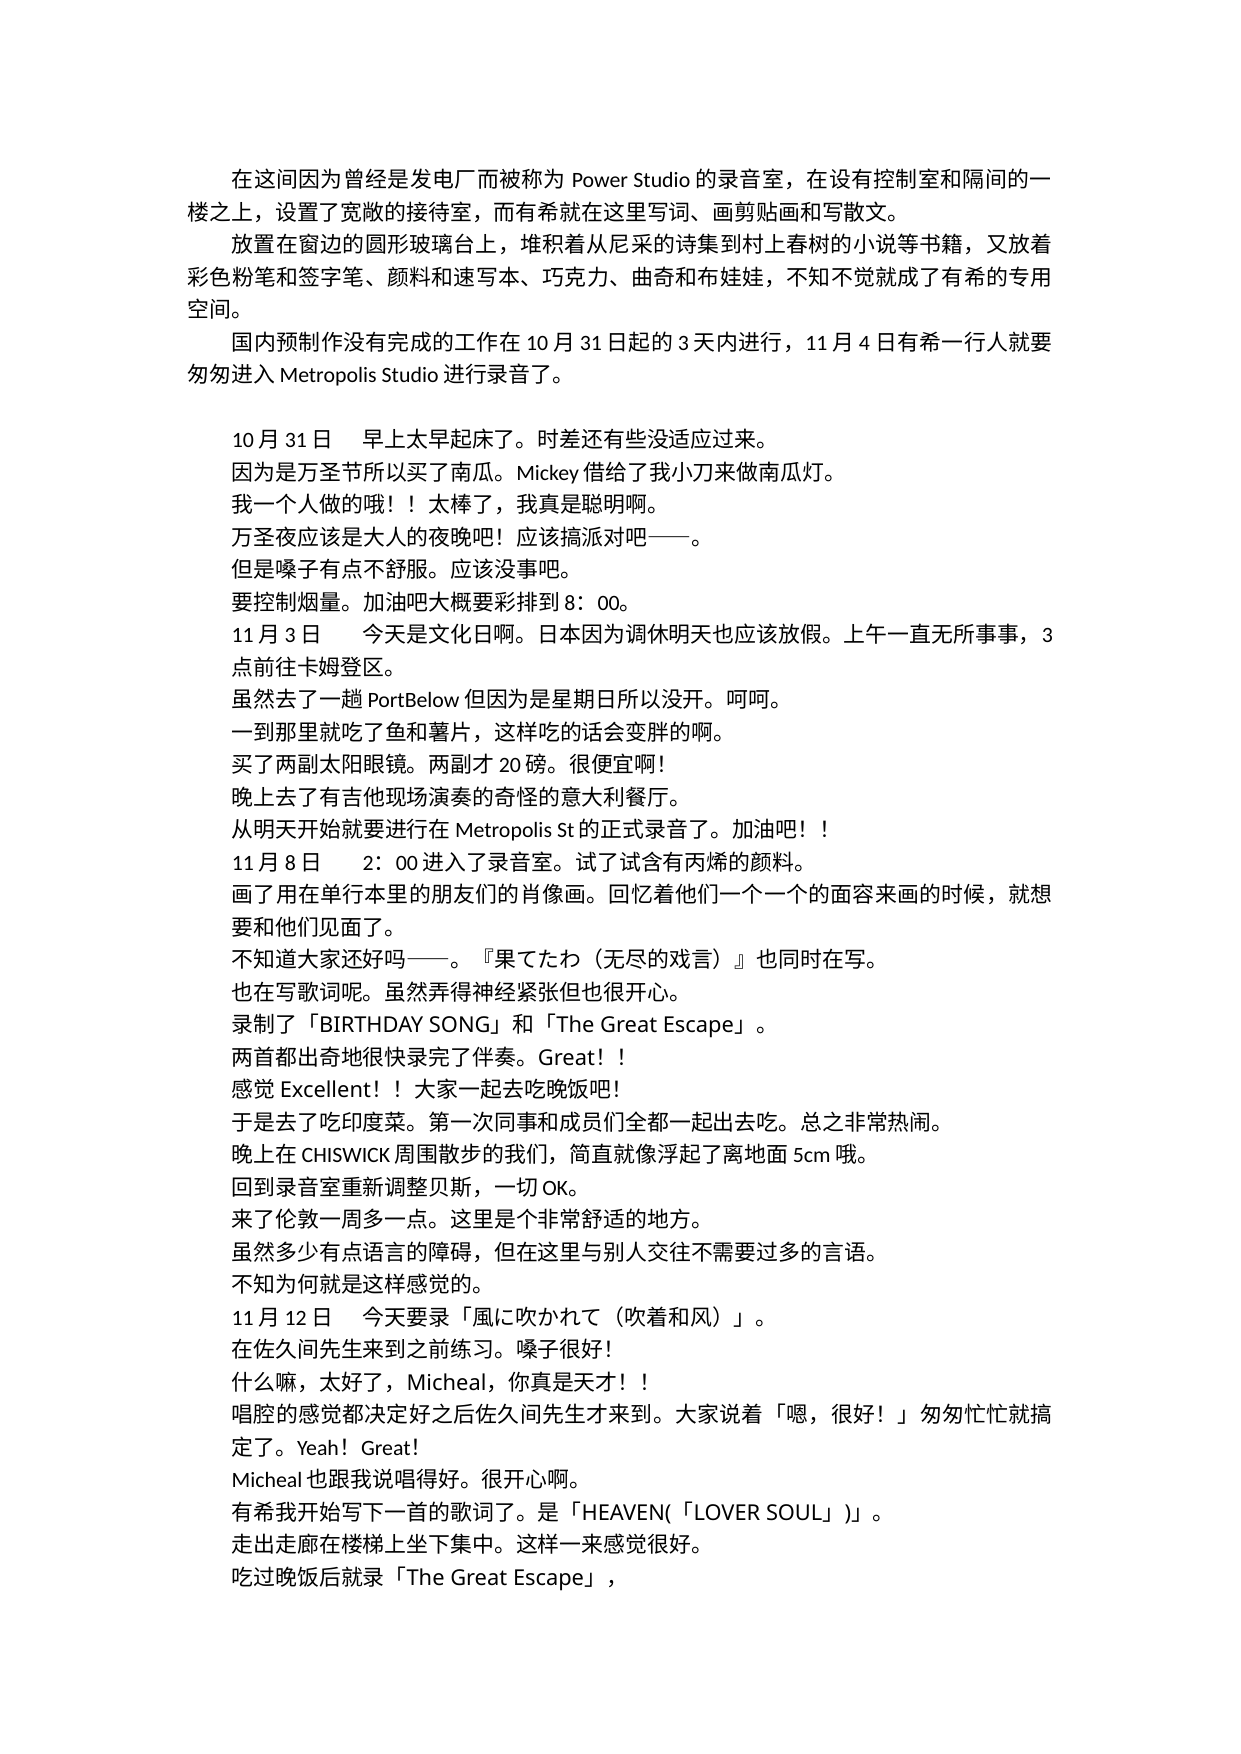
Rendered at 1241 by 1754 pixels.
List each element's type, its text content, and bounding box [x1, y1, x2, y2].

text 从明天开始就要进行在Metropolis St的正式录音了。加油吧！！ [187, 812, 1053, 844]
text 唱腔的感觉都决定好之后佐久间先生才来到。大家说着「嗯，很好！」匆匆忙忙就搞定了。Yeah！Great！ [231, 1397, 1053, 1462]
text 回到录音室重新调整贝斯，一切OK。 [231, 1169, 1053, 1202]
text 但是嗓子有点不舒服。应该没事吧。 [187, 552, 1053, 584]
text 有希我开始写下一首的歌词了。是「HEAVEN(「LOVER SOUL」)」。 [231, 1494, 1053, 1527]
text 11月12日 今天要录「風に吹かれて（吹着和风）」。 [231, 1299, 1053, 1332]
text 在佐久间先生来到之前练习。嗓子很好！ [231, 1332, 1053, 1364]
text 一到那里就吃了鱼和薯片，这样吃的话会变胖的啊。 [187, 714, 1053, 747]
text 什么嘛，太好了，Micheal，你真是天才！！ [231, 1364, 1053, 1397]
text 因为是万圣节所以买了南瓜。Mickey借给了我小刀来做南瓜灯。 [187, 454, 1053, 487]
text Micheal也跟我说唱得好。很开心啊。 [231, 1462, 1053, 1494]
text 两首都出奇地很快录完了伴奏。Great！！ [231, 1039, 1053, 1072]
text 走出走廊在楼梯上坐下集中。这样一来感觉很好。 [231, 1527, 1053, 1559]
text 放置在窗边的圆形玻璃台上，堆积着从尼采的诗集到村上春树的小说等书籍，又放着彩色粉笔和签字笔、颜料和速写本、巧克力、曲奇和布娃娃，不知不觉就成了有希的专用空间。 [187, 227, 1053, 324]
text 11月8日 2：00进入了录音室。试了试含有丙烯的颜料。 [187, 844, 1053, 877]
text 国内预制作没有完成的工作在10月31日起的3天内进行，11月4日有希一行人就要匆匆进入Metropolis Studio进行录音了。 [187, 324, 1053, 389]
text 晚上去了有吉他现场演奏的奇怪的意大利餐厅。 [187, 779, 1053, 812]
text 画了用在单行本里的朋友们的肖像画。回忆着他们一个一个的面容来画的时候，就想要和他们见面了。 [231, 877, 1053, 942]
text 11月3日 今天是文化日啊。日本因为调休明天也应该放假。上午一直无所事事，3点前往卡姆登区。 [231, 617, 1053, 682]
text 在这间因为曾经是发电厂而被称为Power Studio的录音室，在设有控制室和隔间的一楼之上，设置了宽敞的接待室，而有希就在这里写词、画剪贴画和写散文。 [187, 162, 1053, 227]
text 万圣夜应该是大人的夜晚吧！应该搞派对吧——。 [187, 519, 1053, 552]
text 吃过晚饭后就录「The Great Escape」， [231, 1559, 1053, 1592]
text 晚上在CHISWICK周围散步的我们，简直就像浮起了离地面5cm哦。 [231, 1137, 1053, 1169]
text 来了伦敦一周多一点。这里是个非常舒适的地方。 [231, 1202, 1053, 1234]
text 不知道大家还好吗——。『果てたわ（无尽的戏言）』也同时在写。 [231, 942, 1053, 974]
text 也在写歌词呢。虽然弄得神经紧张但也很开心。 [231, 974, 1053, 1007]
text 于是去了吃印度菜。第一次同事和成员们全都一起出去吃。总之非常热闹。 [231, 1104, 1053, 1137]
text 不知为何就是这样感觉的。 [231, 1267, 1053, 1299]
text 买了两副太阳眼镜。两副才20磅。很便宜啊！ [187, 747, 1053, 779]
text 我一个人做的哦！！太棒了，我真是聪明啊。 [187, 487, 1053, 519]
text 虽然去了一趟PortBelow但因为是星期日所以没开。呵呵。 [187, 682, 1053, 714]
text 录制了「BIRTHDAY SONG」和「The Great Escape」。 [231, 1007, 1053, 1039]
text 10月31日 早上太早起床了。时差还有些没适应过来。 [187, 422, 1053, 454]
text 要控制烟量。加油吧大概要彩排到8：00。 [187, 584, 1053, 617]
text 虽然多少有点语言的障碍，但在这里与别人交往不需要过多的言语。 [231, 1234, 1053, 1267]
text 感觉Excellent！！大家一起去吃晚饭吧！ [231, 1072, 1053, 1104]
